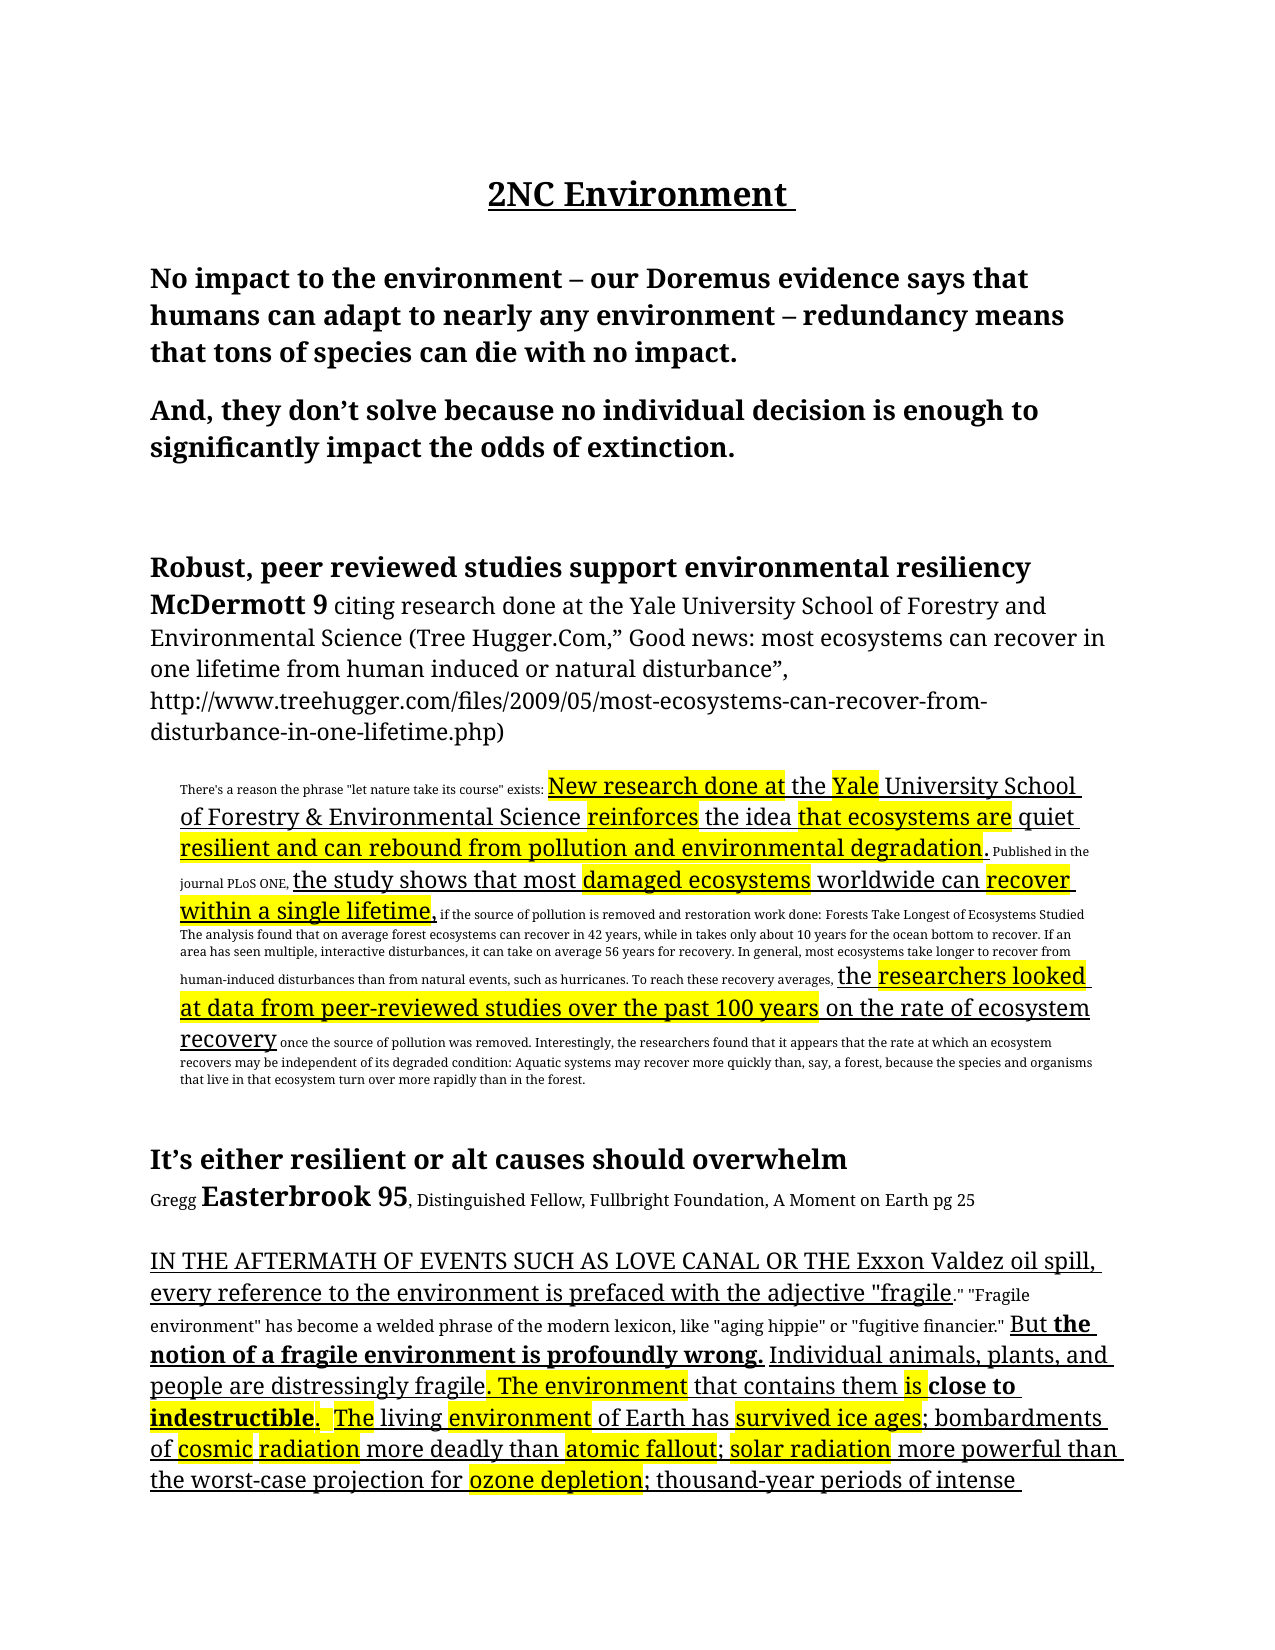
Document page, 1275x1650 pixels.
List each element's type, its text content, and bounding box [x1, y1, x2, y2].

subtitle It’s either resilient or alt causes should overwhelm [150, 1140, 1125, 1177]
subtitle 2NC Environment [150, 171, 1125, 216]
subtitle And, they don’t solve because no individual decision is enough to significantly impact the odds of extinction. [150, 391, 1125, 465]
subtitle Robust, peer reviewed studies support environmental resiliency [150, 548, 1125, 585]
text McDermott 9 citing research done at the Yale University School of Forestry and Environmental Science (Tree Hugger.Com,” Good news: most ecosystems can recover in one lifetime from human induced or natural disturbance”, http://www.treehugger.com/files/2009/05/most-ecosystems-can-recover-from-disturbance-in-one-lifetime.php) [150, 585, 1125, 747]
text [150, 1245, 1125, 1495]
text Gregg Easterbrook 95, Distinguished Fellow, Fullbright Foundation, A Moment on Earth pg 25 [150, 1177, 1125, 1214]
text There's a reason the phrase "let nature take its course" exists: New research done at the Yale University School of Forestry & Environmental Science reinforces the idea that ecosystems are quiet resilient and can rebound from pollution and environmental degradation. Published in the journal PLoS ONE, the study shows that most damaged ecosystems worldwide can recover within a single lifetime, if the source of pollution is removed and restoration work done: Forests Take Longest of Ecosystems Studied The analysis found that on average forest ecosystems can recover in 42 years, while in takes only about 10 years for the ocean bottom to recover. If an area has seen multiple, interactive disturbances, it can take on average 56 years for recovery. In general, most ecosystems take longer to recover from human-induced disturbances than from natural events, such as hurricanes. To reach these recovery averages, the researchers looked at data from peer-reviewed studies over the past 100 years on the rate of ecosystem recovery once the source of pollution was removed. Interestingly, the researchers found that it appears that the rate at which an ecosystem recovers may be independent of its degraded condition: Aquatic systems may recover more quickly than, say, a forest, because the species and organisms that live in that ecosystem turn over more rapidly than in the forest. [180, 770, 1095, 1088]
subtitle No impact to the environment – our Doremus evidence says that humans can adapt to nearly any environment – redundancy means that tons of species can die with no impact. [150, 260, 1125, 370]
